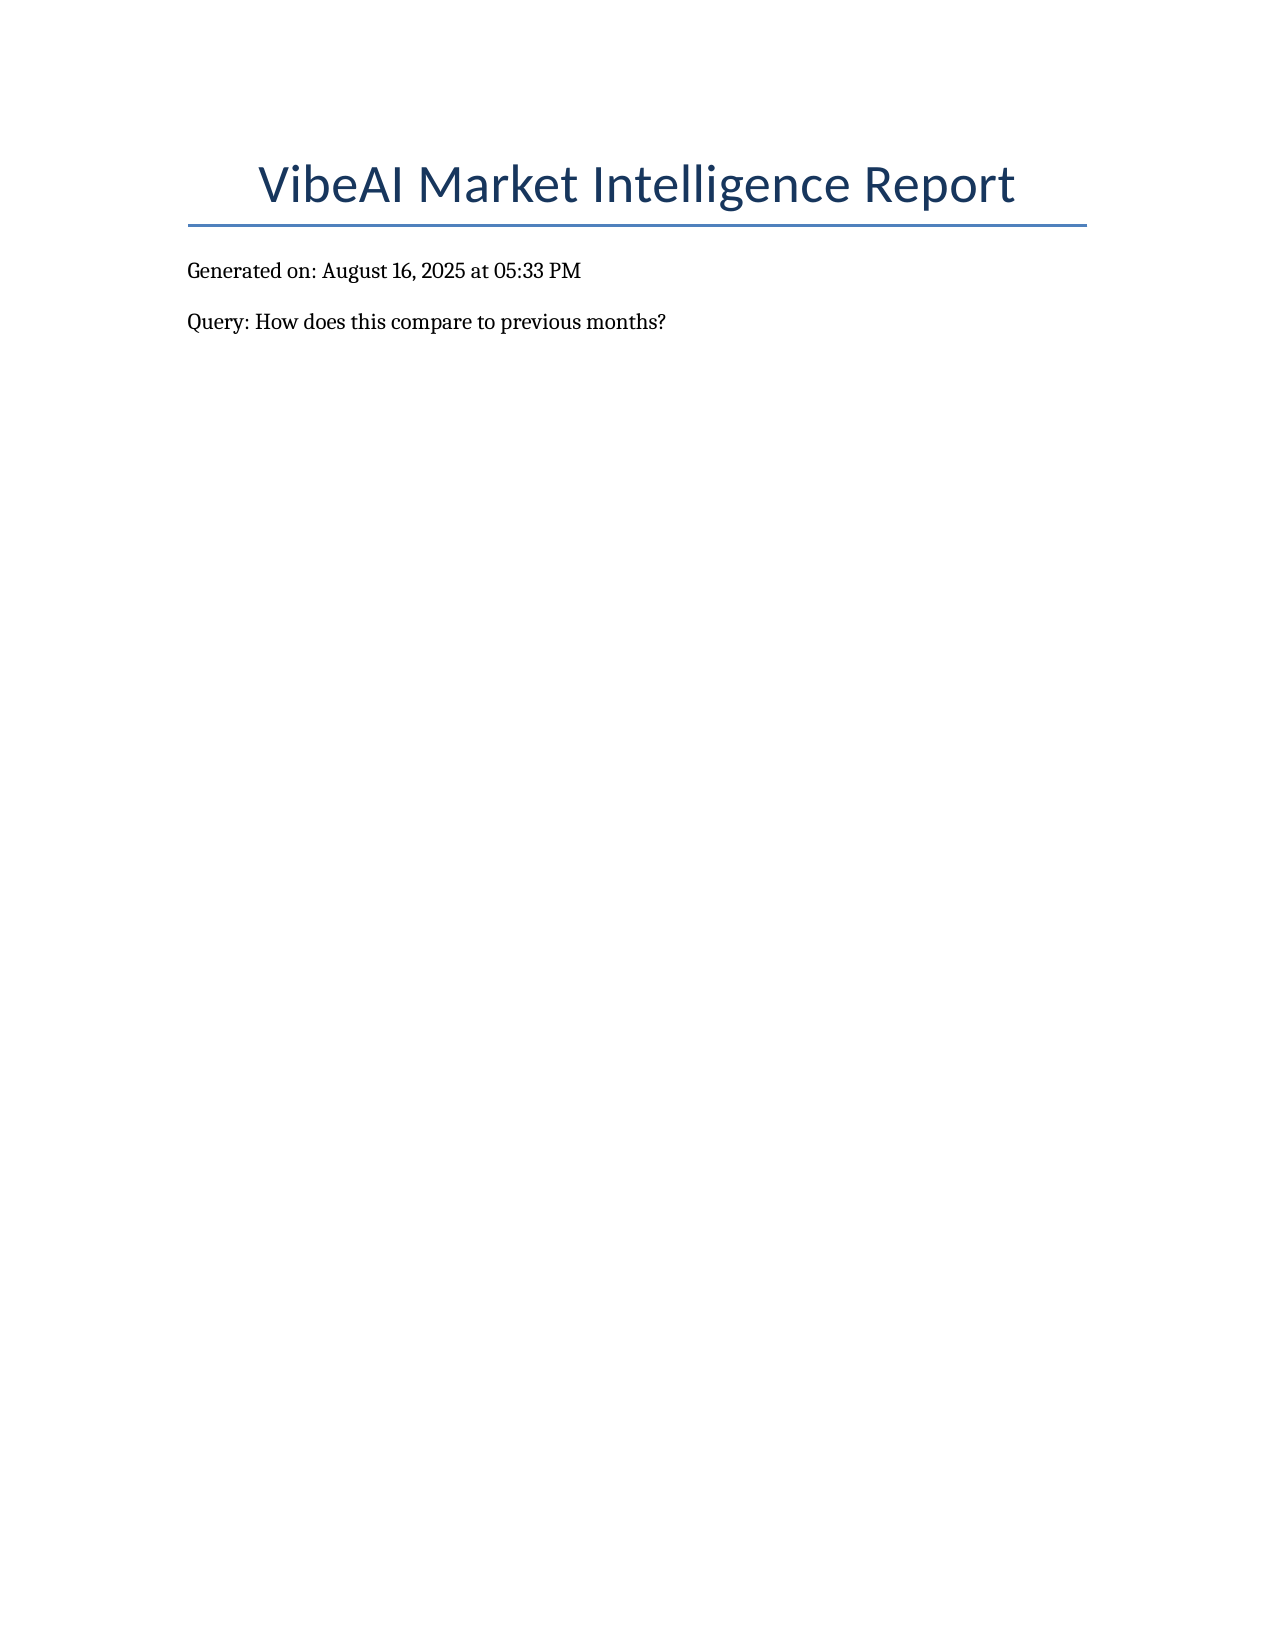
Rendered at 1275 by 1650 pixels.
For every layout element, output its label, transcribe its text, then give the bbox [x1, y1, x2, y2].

text Query: How does this compare to previous months? [187, 309, 1087, 335]
title VibeAI Market Intelligence Report [187, 150, 1087, 227]
text Generated on: August 16, 2025 at 05:33 PM [187, 258, 1087, 284]
